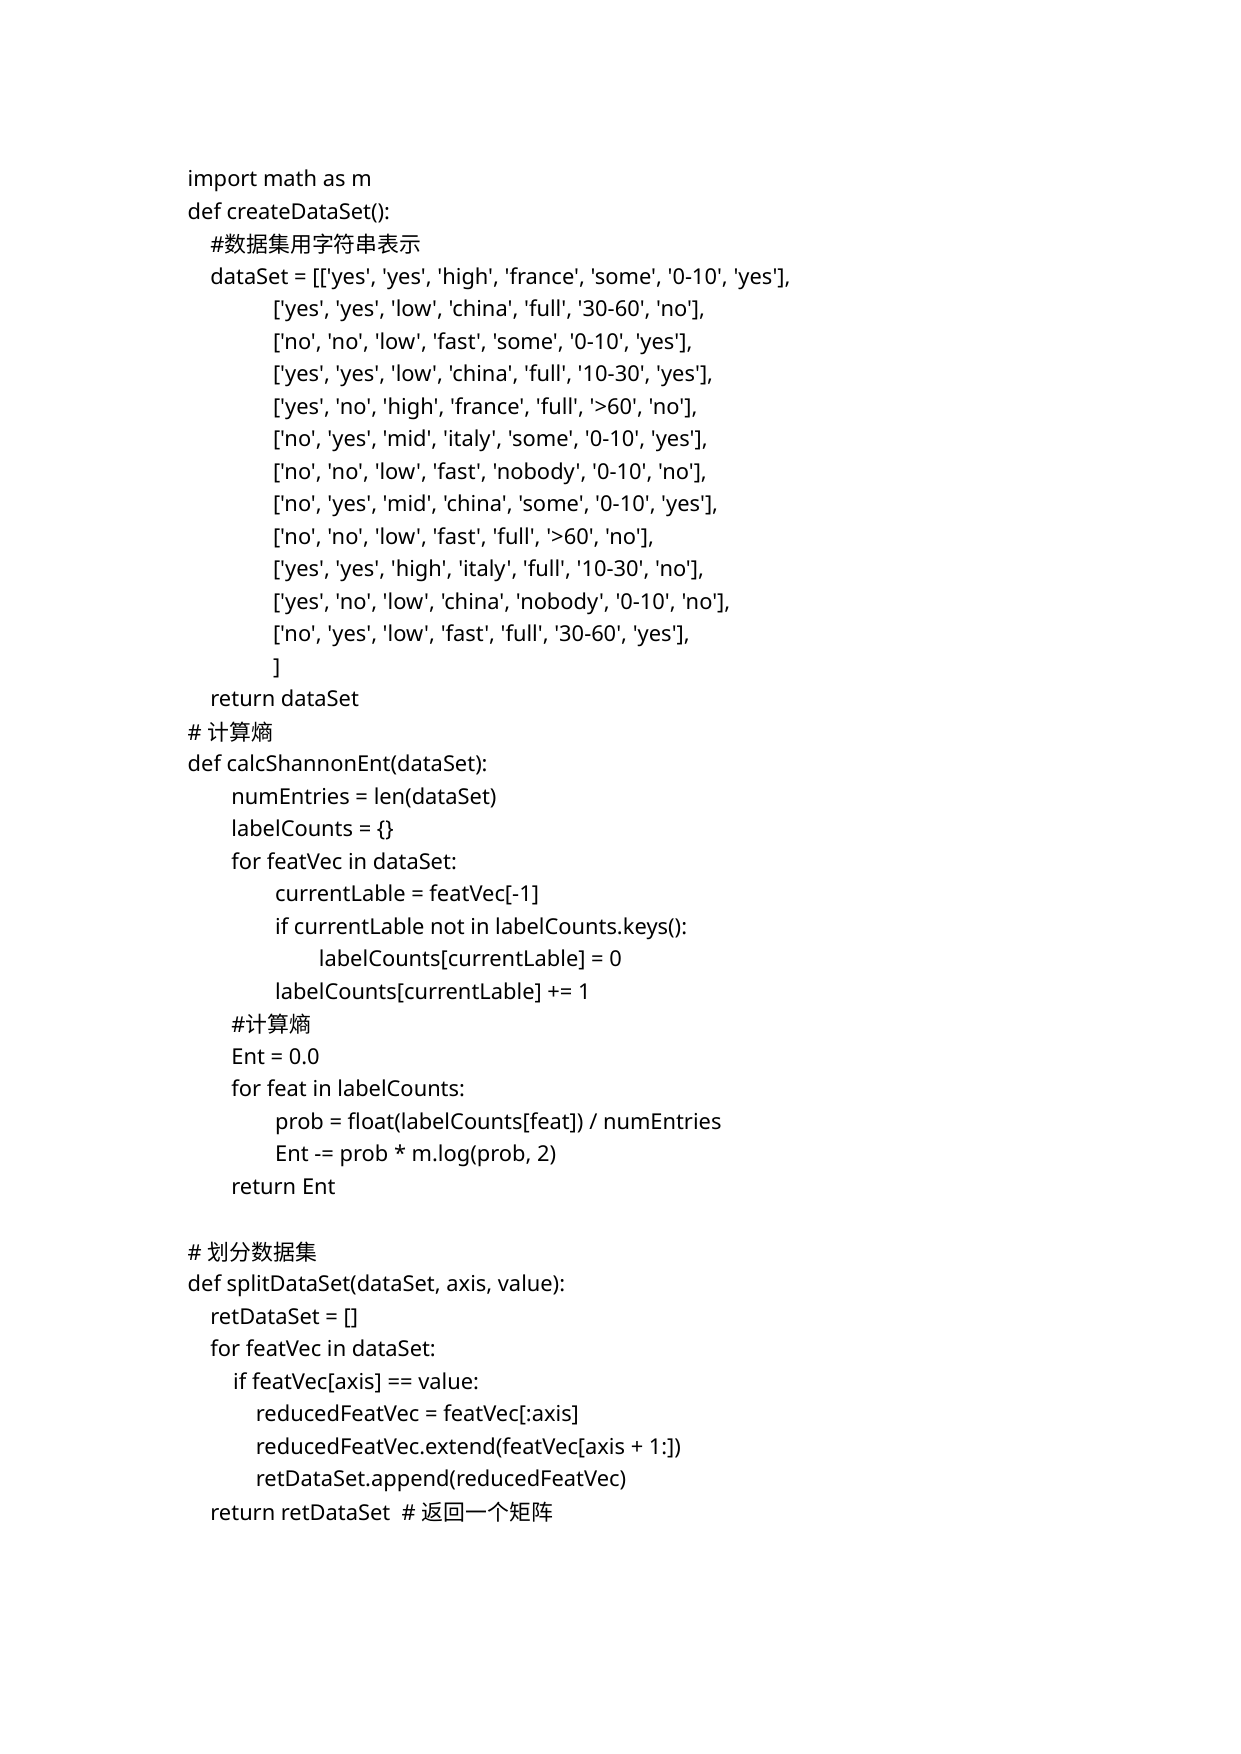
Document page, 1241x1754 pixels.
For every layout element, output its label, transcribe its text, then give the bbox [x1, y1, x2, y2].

text def createDataSet(): [187, 194, 1053, 227]
text ['yes', 'no', 'high', 'france', 'full', '>60', 'no'], [187, 389, 1053, 422]
text retDataSet.append(reducedFeatVec) [187, 1462, 1053, 1494]
text return dataSet [187, 682, 1053, 714]
text ['no', 'no', 'low', 'fast', 'full', '>60', 'no'], [187, 519, 1053, 552]
text # 计算熵 [187, 714, 1053, 747]
text ['yes', 'yes', 'low', 'china', 'full', '10-30', 'yes'], [187, 357, 1053, 389]
text #数据集用字符串表示 [187, 227, 1053, 259]
text ['no', 'yes', 'mid', 'italy', 'some', '0-10', 'yes'], [187, 422, 1053, 454]
text if featVec[axis] == value: [187, 1364, 1053, 1397]
text ['no', 'yes', 'mid', 'china', 'some', '0-10', 'yes'], [187, 487, 1053, 519]
text retDataSet = [] [187, 1299, 1053, 1332]
text ['yes', 'yes', 'low', 'china', 'full', '30-60', 'no'], [187, 292, 1053, 324]
text ] [187, 649, 1053, 682]
text def splitDataSet(dataSet, axis, value): [187, 1267, 1053, 1299]
text return Ent [187, 1169, 1053, 1202]
text for feat in labelCounts: [187, 1072, 1053, 1104]
text Ent -= prob * m.log(prob, 2) [187, 1137, 1053, 1169]
text numEntries = len(dataSet) [187, 779, 1053, 812]
text ['no', 'no', 'low', 'fast', 'some', '0-10', 'yes'], [187, 324, 1053, 357]
text import math as m [187, 162, 1053, 194]
text labelCounts = {} [187, 812, 1053, 844]
text labelCounts[currentLable] += 1 [187, 974, 1053, 1007]
text def calcShannonEnt(dataSet): [187, 747, 1053, 779]
text for featVec in dataSet: [187, 844, 1053, 877]
text ['no', 'no', 'low', 'fast', 'nobody', '0-10', 'no'], [187, 454, 1053, 487]
text ['no', 'yes', 'low', 'fast', 'full', '30-60', 'yes'], [187, 617, 1053, 649]
text for featVec in dataSet: [187, 1332, 1053, 1364]
text labelCounts[currentLable] = 0 [187, 942, 1053, 974]
text currentLable = featVec[-1] [187, 877, 1053, 909]
text if currentLable not in labelCounts.keys(): [187, 909, 1053, 942]
text Ent = 0.0 [187, 1039, 1053, 1072]
text ['yes', 'yes', 'high', 'italy', 'full', '10-30', 'no'], [187, 552, 1053, 584]
text #计算熵 [187, 1007, 1053, 1039]
text reducedFeatVec.extend(featVec[axis + 1:]) [187, 1429, 1053, 1462]
text ['yes', 'no', 'low', 'china', 'nobody', '0-10', 'no'], [187, 584, 1053, 617]
text prob = float(labelCounts[feat]) / numEntries [187, 1104, 1053, 1137]
text return retDataSet # 返回一个矩阵 [187, 1494, 1053, 1527]
text dataSet = [['yes', 'yes', 'high', 'france', 'some', '0-10', 'yes'], [187, 259, 1053, 292]
text reducedFeatVec = featVec[:axis] [187, 1397, 1053, 1429]
text # 划分数据集 [187, 1234, 1053, 1267]
